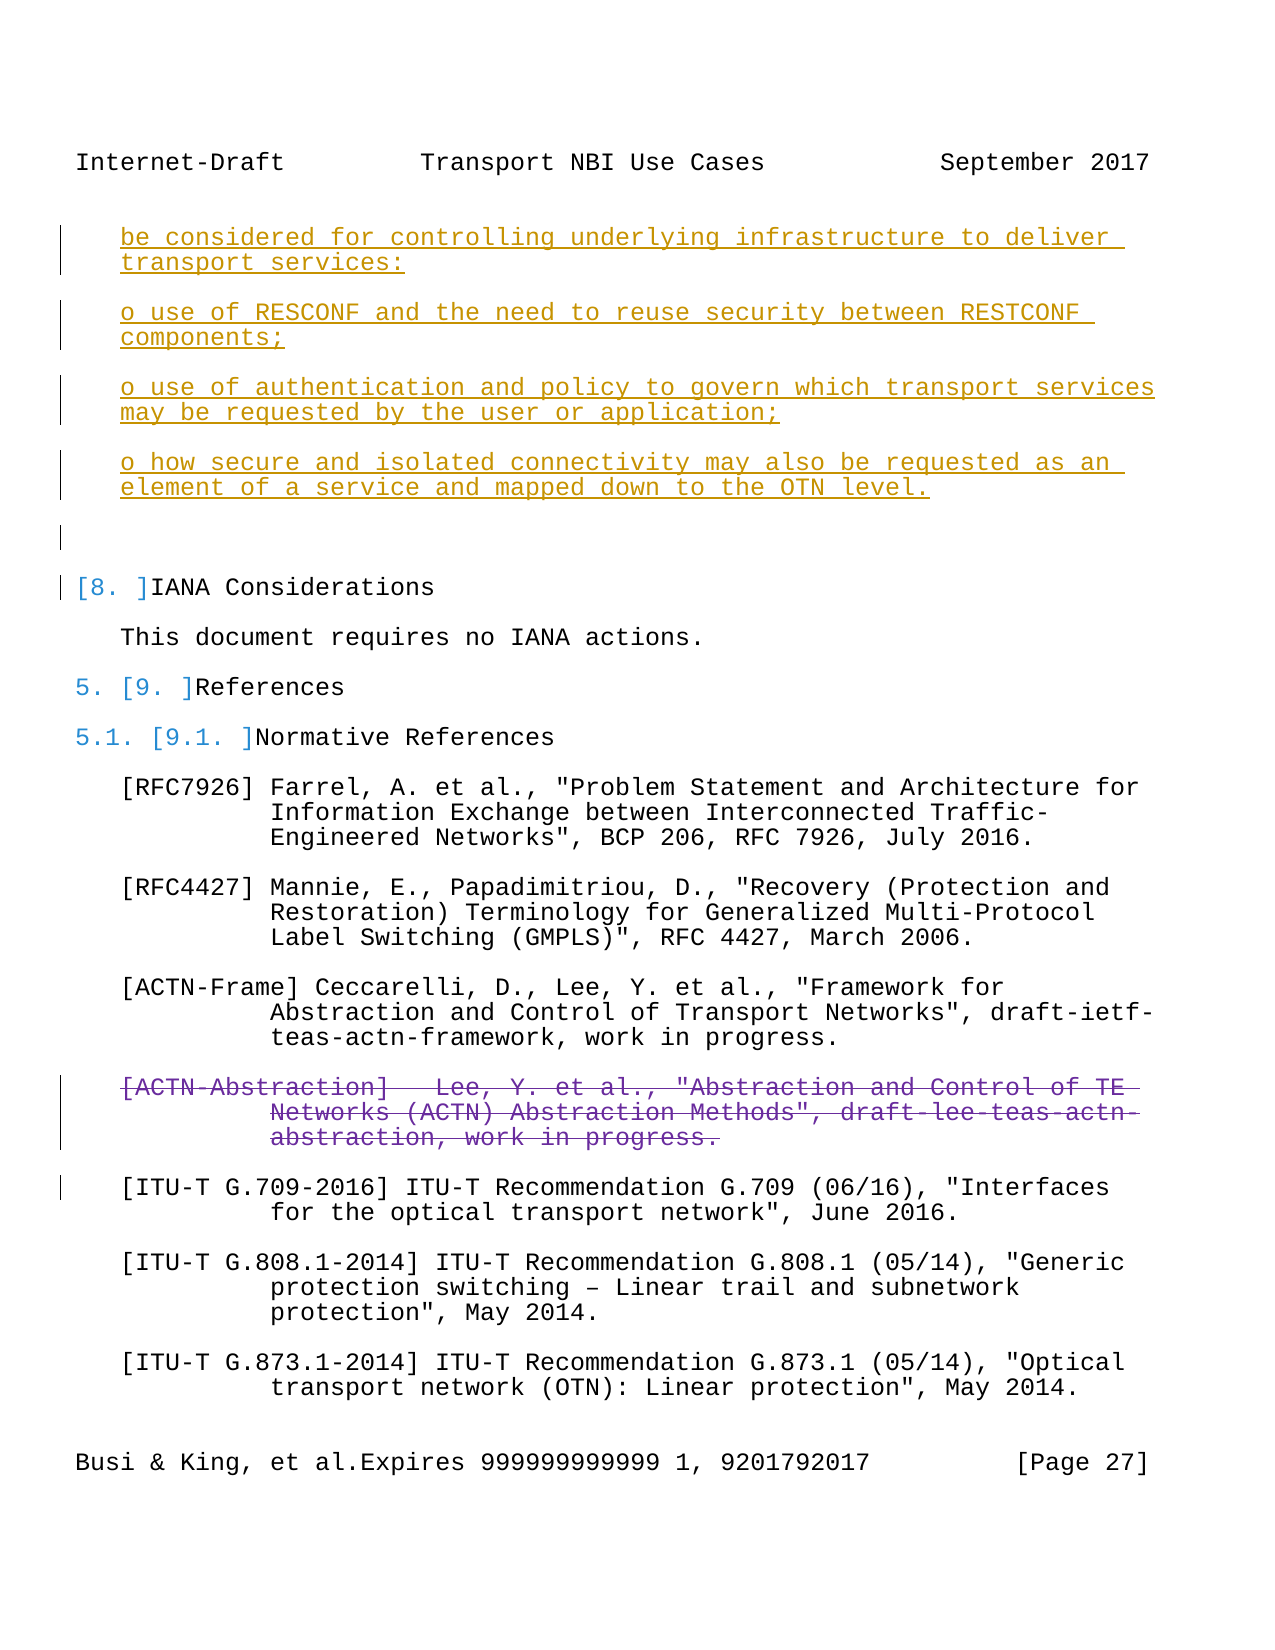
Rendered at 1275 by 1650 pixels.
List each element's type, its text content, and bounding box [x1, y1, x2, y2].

text This document requires no IANA actions. [120, 625, 1155, 650]
subtitle References [75, 675, 1155, 700]
subtitle Normative References [75, 725, 1155, 750]
text [ITU-T G.808.1-2014] ITU-T Recommendation G.808.1 (05/14), "Generic protection switching – Linear trail and subnetwork protection", May 2014. [120, 1250, 1155, 1325]
text [RFC4427] Mannie, E., Papadimitriou, D., "Recovery (Protection and Restoration) Terminology for Generalized Multi-Protocol Label Switching (GMPLS)", RFC 4427, March 2006. [120, 875, 1155, 950]
text [ITU-T G.709-2016] ITU-T Recommendation G.709 (06/16), "Interfaces for the optical transport network", June 2016. [120, 1175, 1155, 1225]
text [ACTN-Frame] Ceccarelli, D., Lee, Y. et al., "Framework for Abstraction and Control of Transport Networks", draft-ietf-teas-actn-framework, work in progress. [120, 975, 1155, 1050]
text [RFC7926] Farrel, A. et al., "Problem Statement and Architecture for Information Exchange between Interconnected Traffic-Engineered Networks", BCP 206, RFC 7926, July 2016. [120, 775, 1155, 850]
text [ITU-T G.873.1-2014] ITU-T Recommendation G.873.1 (05/14), "Optical transport network (OTN): Linear protection", May 2014. [120, 1350, 1155, 1400]
subtitle IANA Considerations [75, 575, 1155, 600]
